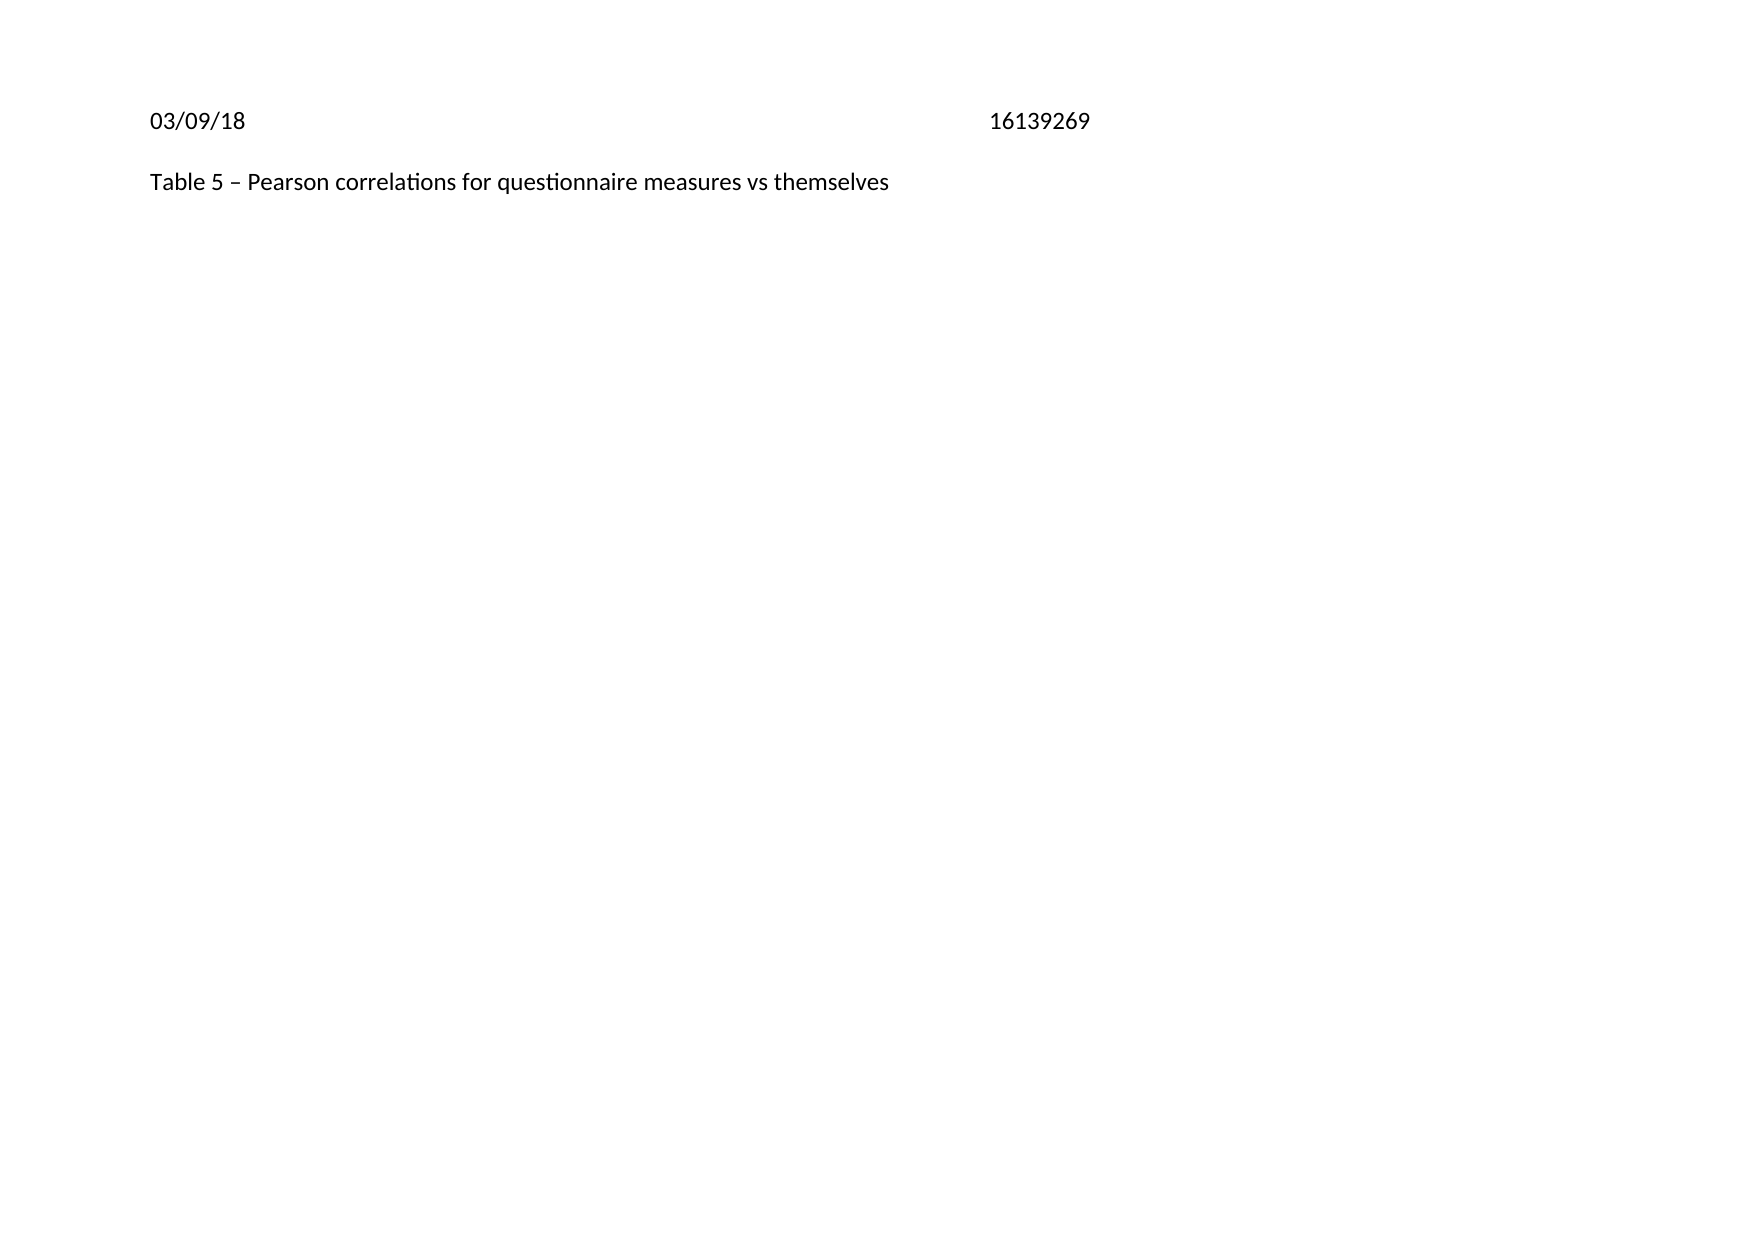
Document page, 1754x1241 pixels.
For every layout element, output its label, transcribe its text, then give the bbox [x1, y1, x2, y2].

text Table 5 – Pearson correlations for questionnaire measures vs themselves [150, 167, 1604, 197]
